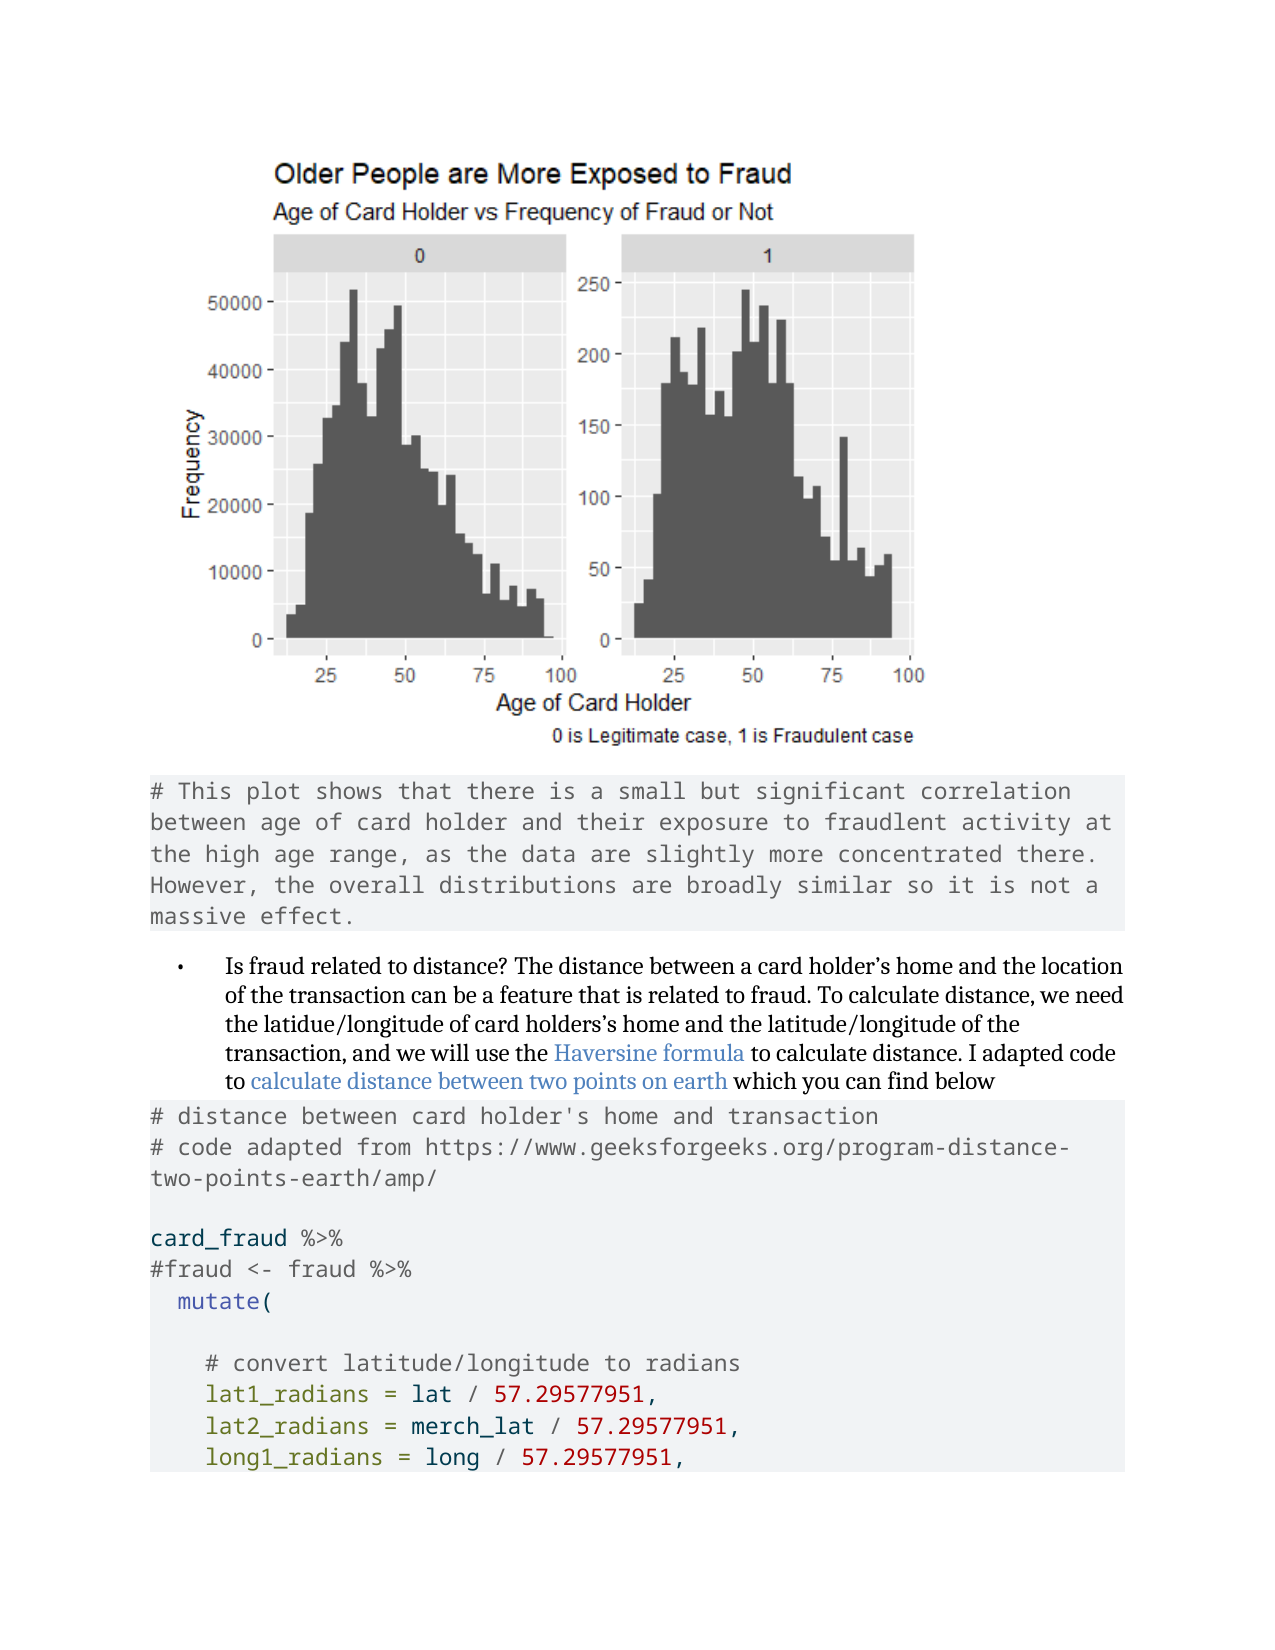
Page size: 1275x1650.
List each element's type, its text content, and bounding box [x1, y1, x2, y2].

picture [168, 150, 927, 757]
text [150, 1100, 1125, 1472]
list Is fraud related to distance? The distance between a card holder’s home and the location of the transaction can be a feature that is related to fraud. To calculate distance, we need the latidue/longitude of card holders’s home and the latitude/longitude of the transaction, and we will use the Haversine formula to calculate distance. I adapted code to calculate distance between two points on earth which you can find below [175, 952, 1125, 1096]
text # This plot shows that there is a small but significant correlation between age of card holder and their exposure to fraudlent activity at the high age range, as the data are slightly more concentrated there. However, the overall distributions are broadly similar so it is not a massive effect. [356, 775, 1125, 931]
